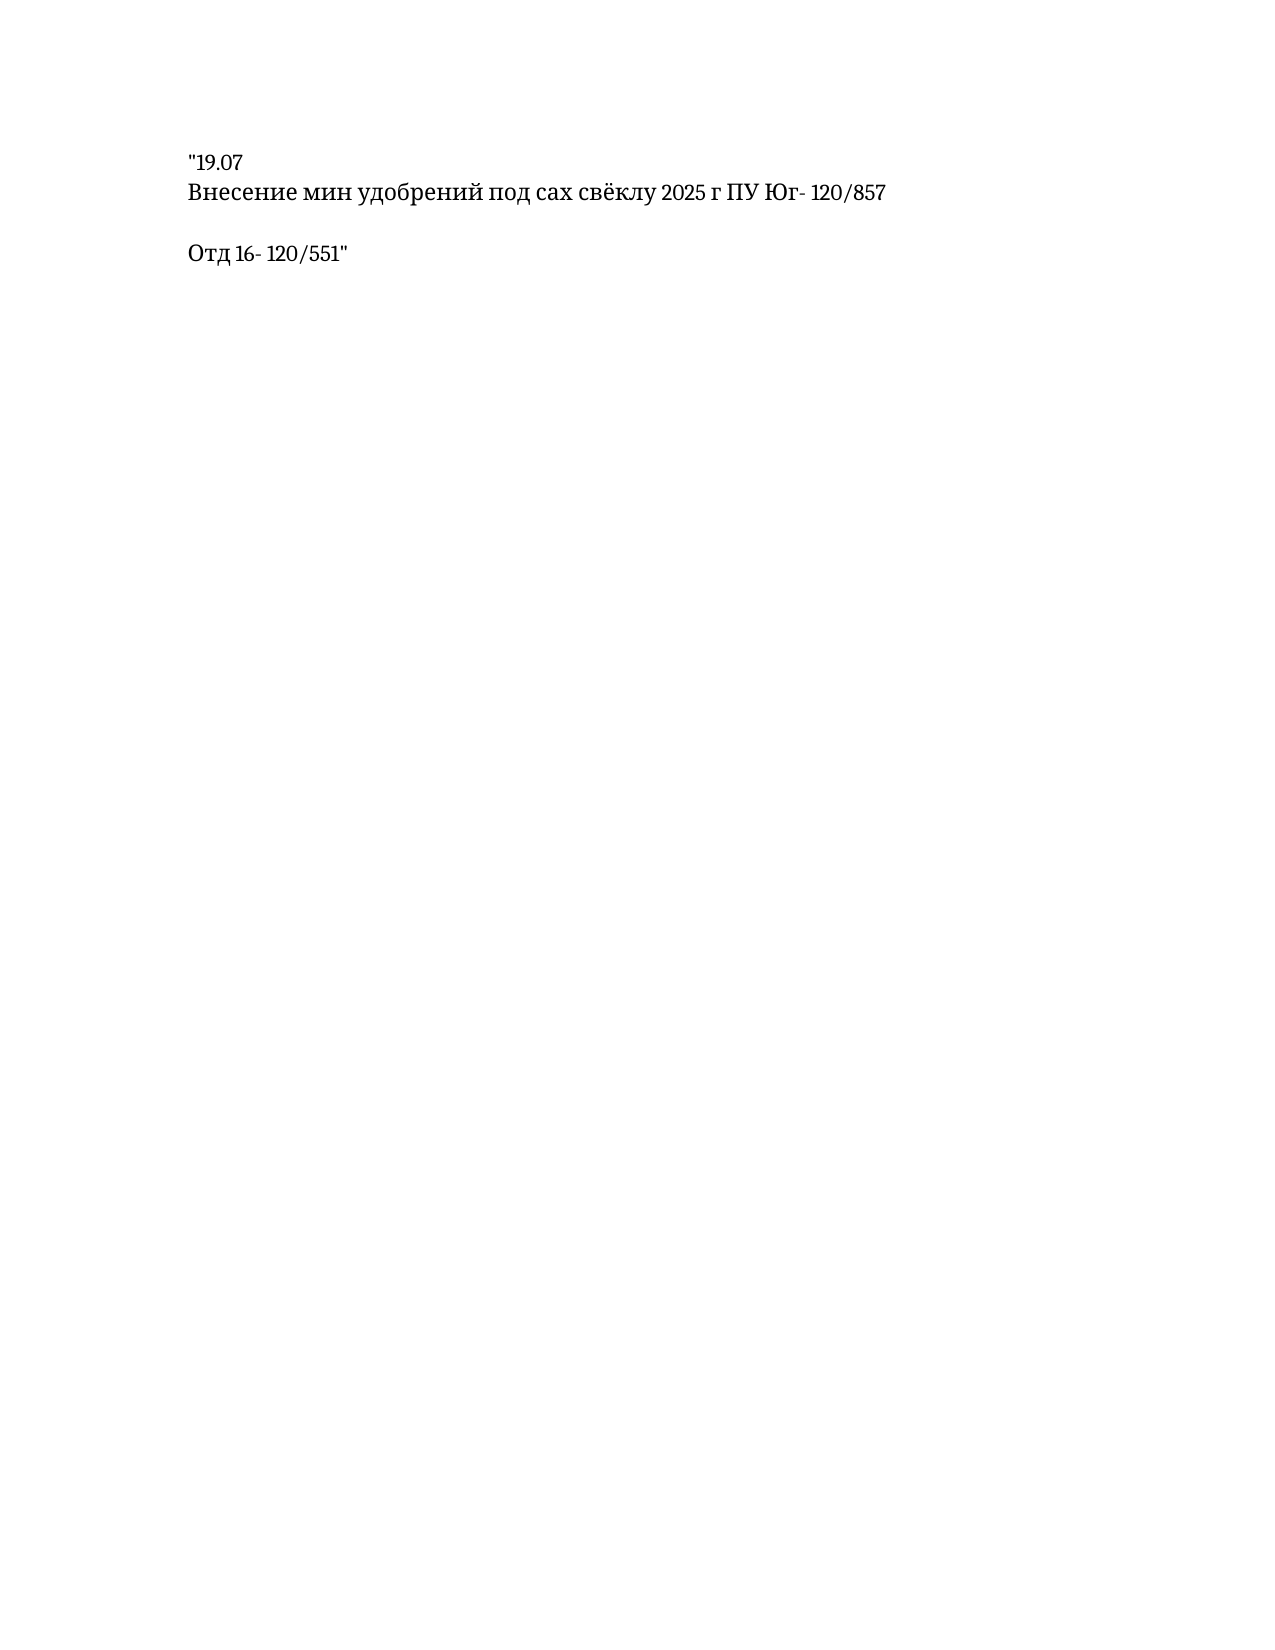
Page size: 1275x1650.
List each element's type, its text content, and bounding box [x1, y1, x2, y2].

text "19.07 Внесение мин удобрений под сах свёклу 2025 г ПУ Юг- 120/857 Отд 16- 120/551" [187, 150, 1087, 267]
